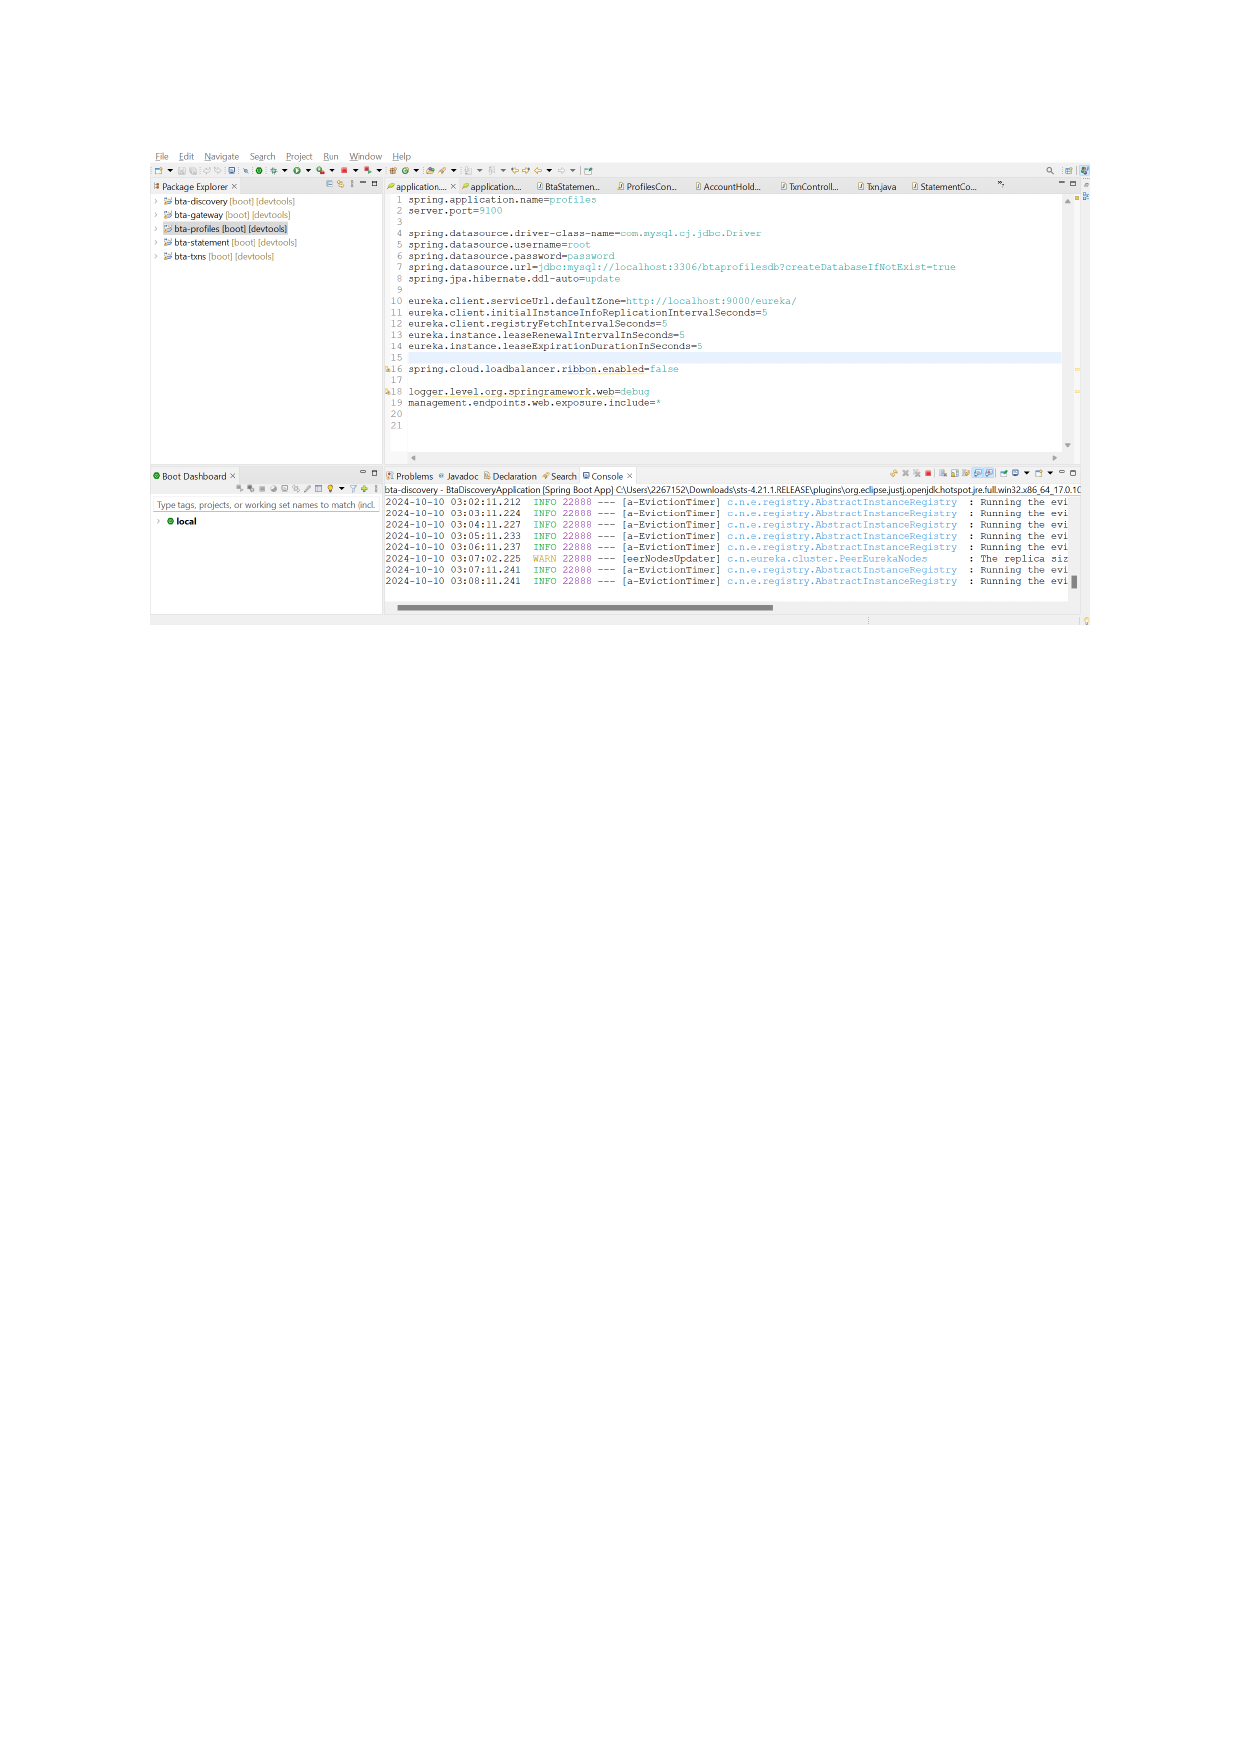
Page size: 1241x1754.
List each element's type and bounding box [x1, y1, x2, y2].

picture [150, 150, 1091, 625]
